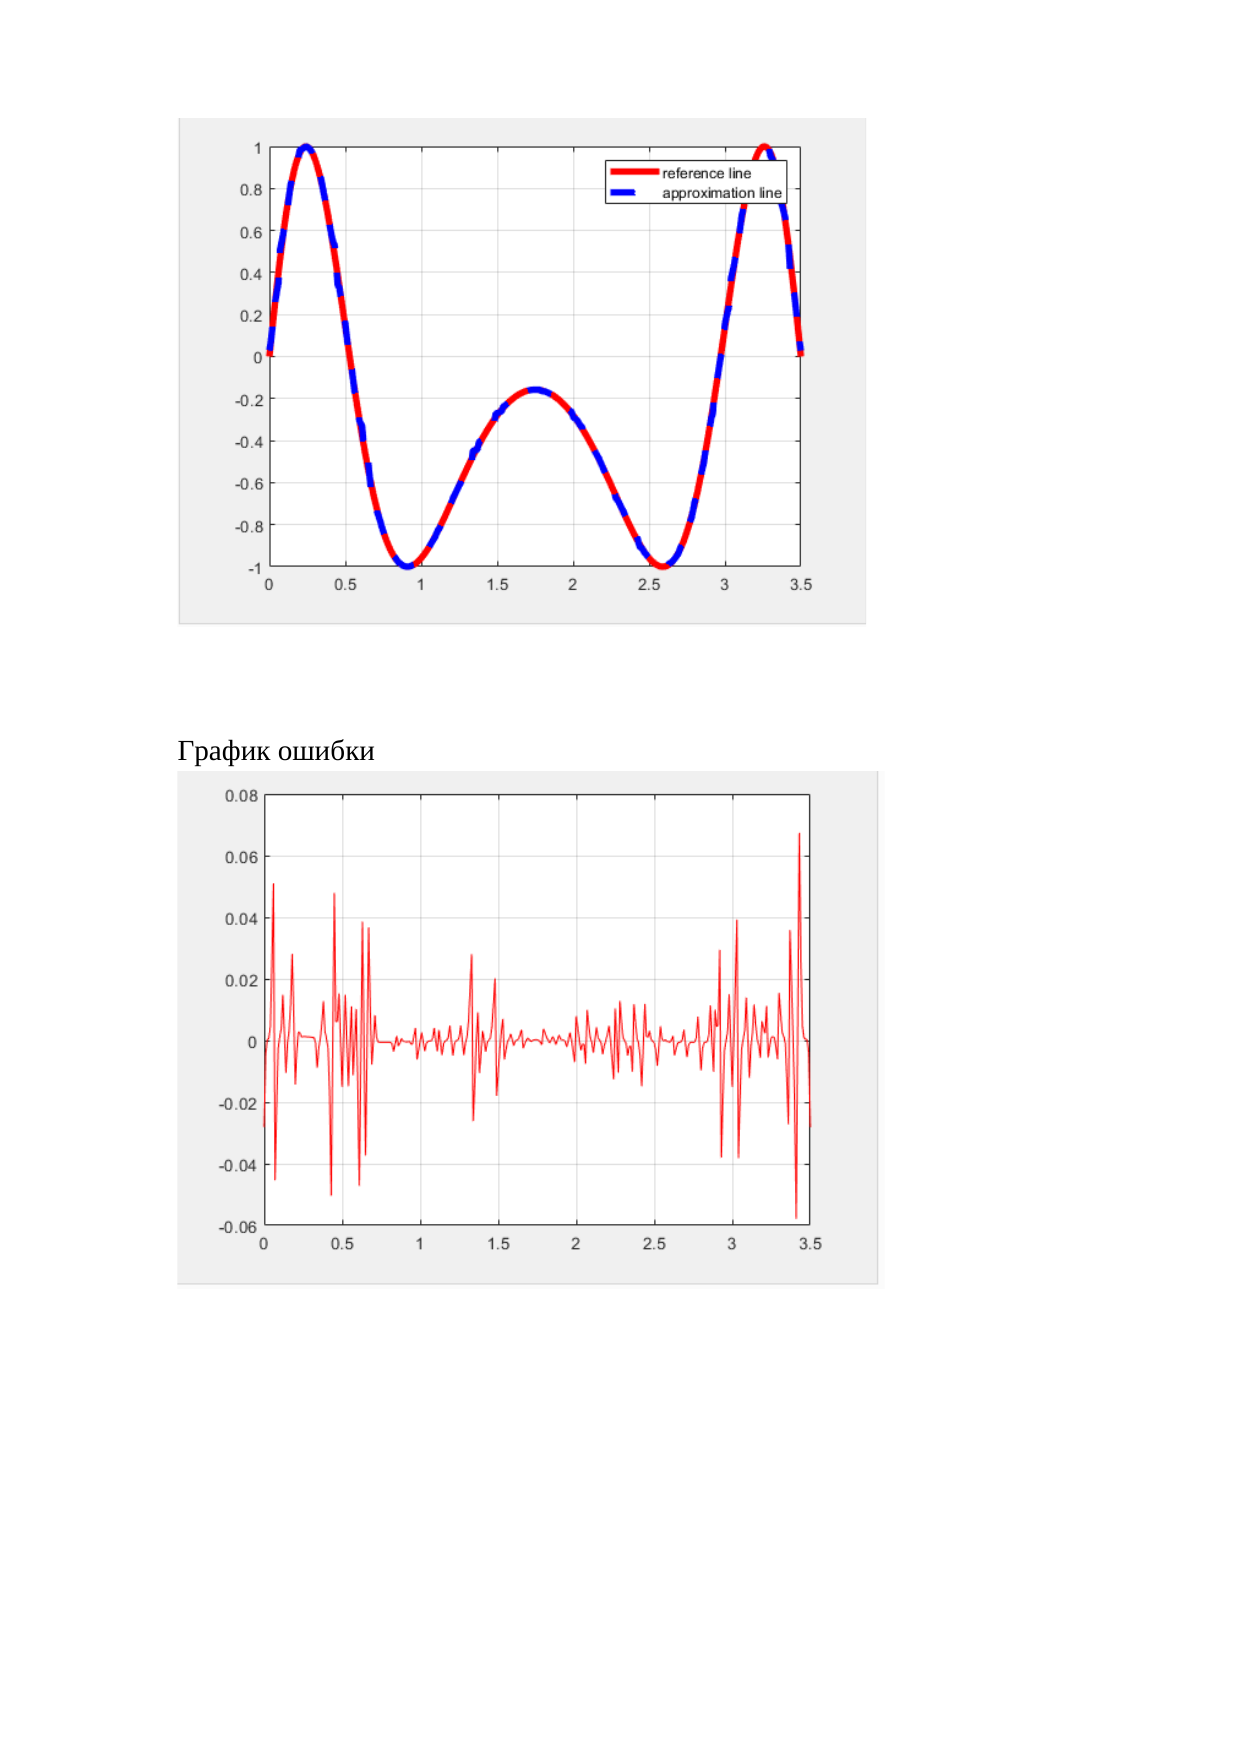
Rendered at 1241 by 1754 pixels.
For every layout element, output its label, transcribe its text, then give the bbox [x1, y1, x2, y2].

picture [177, 771, 885, 1289]
text График ошибки [177, 733, 1152, 766]
picture [177, 118, 867, 627]
